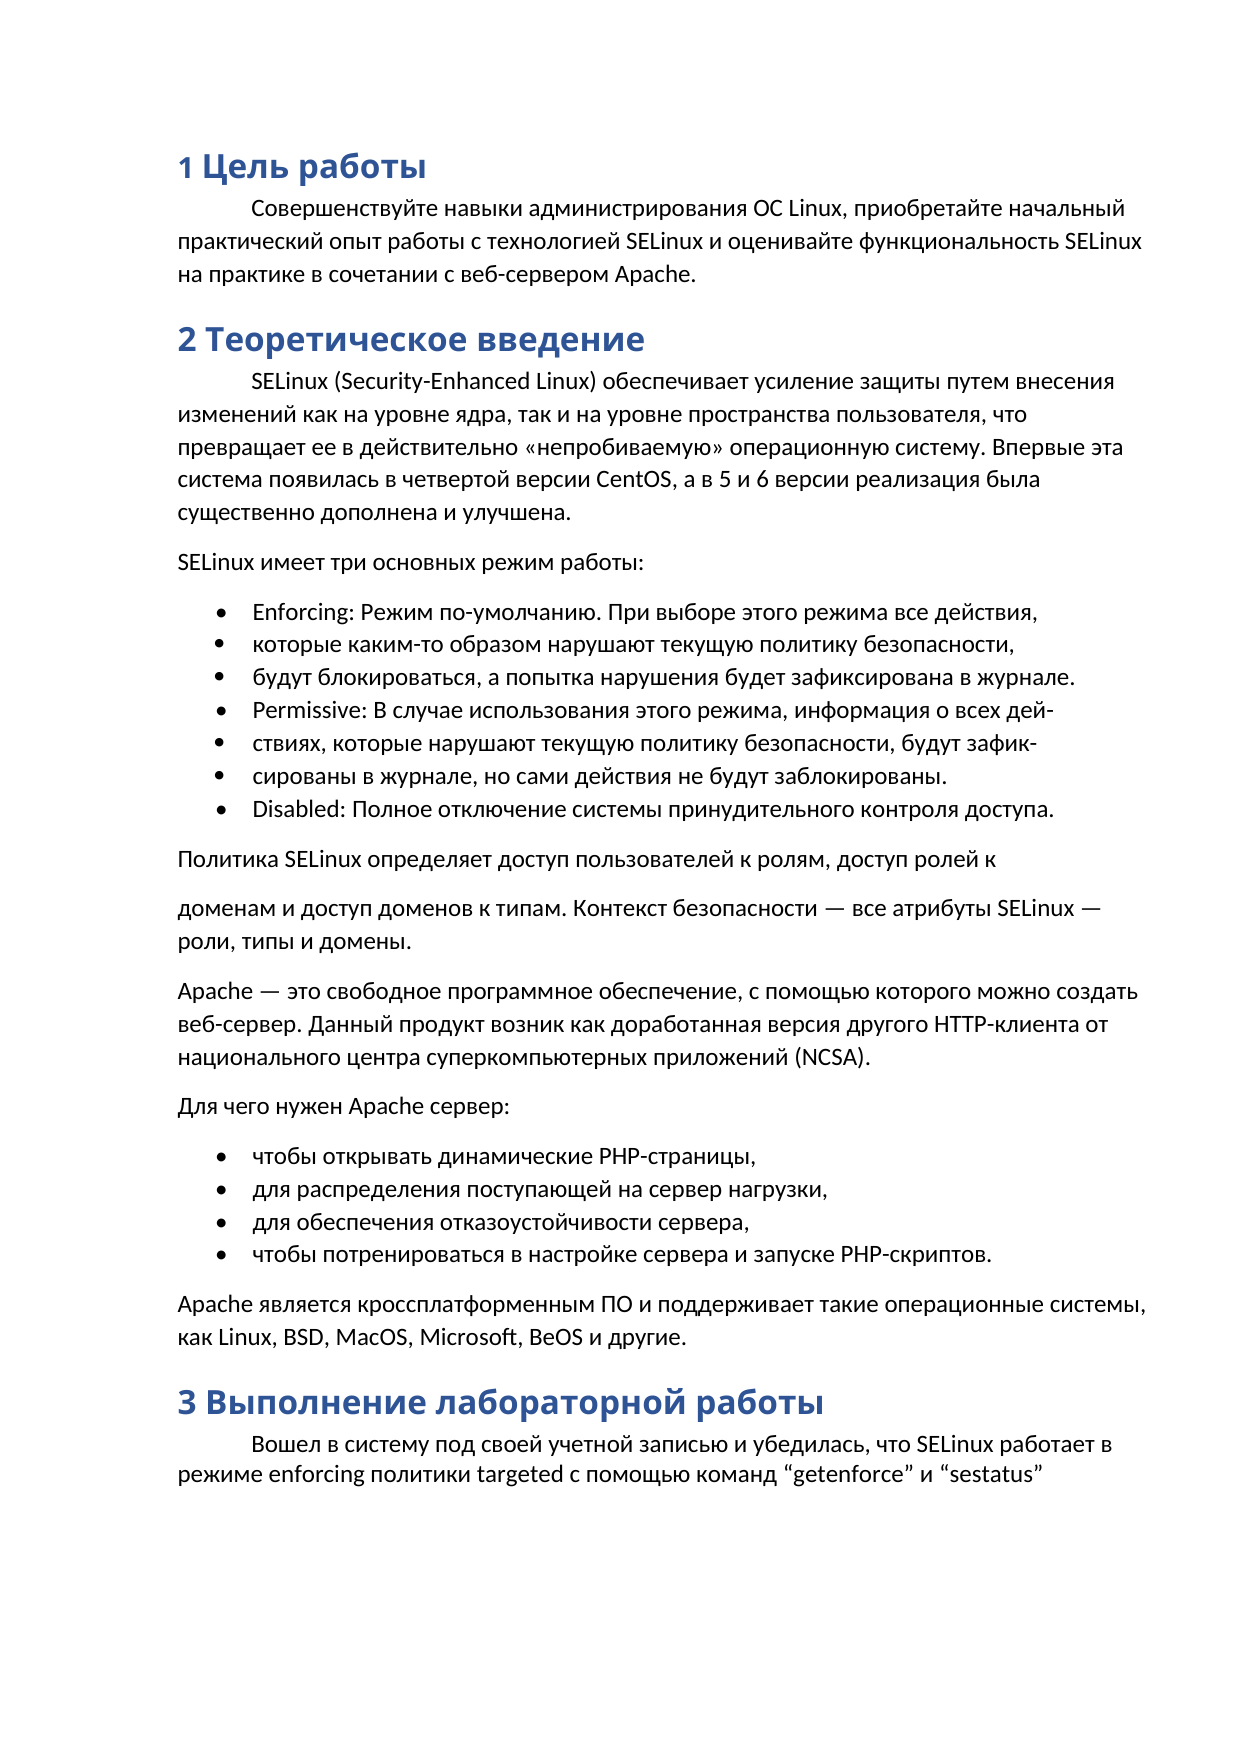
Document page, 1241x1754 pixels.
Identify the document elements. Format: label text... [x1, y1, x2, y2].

list будут блокироваться, а попытка нарушения будет зафиксирована в журнале. [215, 661, 1152, 692]
list ствиях, которые нарушают текущую политику безопасности, будут зафик- [215, 727, 1152, 758]
list Enforcing: Режим по-умолчанию. При выборе этого режима все действия, [215, 596, 1152, 626]
list чтобы потренироваться в настройке сервера и запуске PHP-скриптов. [215, 1238, 1152, 1269]
list сированы в журнале, но сами действия не будут заблокированы. [215, 760, 1152, 791]
subtitle 2 Теоретическое введение [177, 316, 1152, 361]
list Disabled: Полное отключение системы принудительного контроля доступа. [215, 793, 1152, 824]
text доменам и доступ доменов к типам. Контекст безопасности — все атрибуты SELinux —роли, типы и домены. [177, 892, 1152, 956]
list для обеспечения отказоустойчивости сервера, [215, 1206, 1152, 1236]
subtitle 3 Выполнение лабораторной работы [177, 1379, 1152, 1424]
text Apache — это свободное программное обеспечение, с помощью которого можно создать веб-сервер. Данный продукт возник как доработанная версия другого HTTP-клиента от национального центра суперкомпьютерных приложений (NCSA). [177, 975, 1152, 1071]
text Apache является кроссплатформенным ПО и поддерживает такие операционные системы, как Linux, BSD, MacOS, Microsoft, BeOS и другие. [177, 1288, 1152, 1352]
text Политика SELinux определяет доступ пользователей к ролям, доступ ролей к [177, 843, 1152, 873]
text Совершенствуйте навыки администрирования ОС Linux, приобретайте начальный практический опыт работы с технологией SELinux и оценивайте функциональность SELinux на практике в сочетании с веб-сервером Apache. [177, 192, 1152, 288]
text Для чего нужен Apache сервер: [177, 1090, 1152, 1121]
text Вошел в систему под своей учетной записью и убедилась, что SELinux работает в режиме enforcing политики targeted с помощью команд “getenforce” и “sestatus” [177, 1428, 1152, 1489]
list для распределения поступающей на сервер нагрузки, [215, 1173, 1152, 1203]
text SELinux (Security-Enhanced Linux) обеспечивает усиление защиты путем внесения изменений как на уровне ядра, так и на уровне пространства пользователя, что превращает ее в действительно «непробиваемую» операционную систему. Впервые эта система появилась в четвертой версии CentOS, а в 5 и 6 версии реализация была существенно дополнена и улучшена. [177, 365, 1152, 527]
list чтобы открывать динамические PHP-страницы, [215, 1140, 1152, 1170]
list Permissive: В случае использования этого режима, информация о всех дей- [215, 694, 1152, 725]
subtitle 1 Цель работы [177, 143, 1152, 188]
list которые каким-то образом нарушают текущую политику безопасности, [215, 628, 1152, 659]
text SELinux имеет три основных режим работы: [177, 546, 1152, 577]
